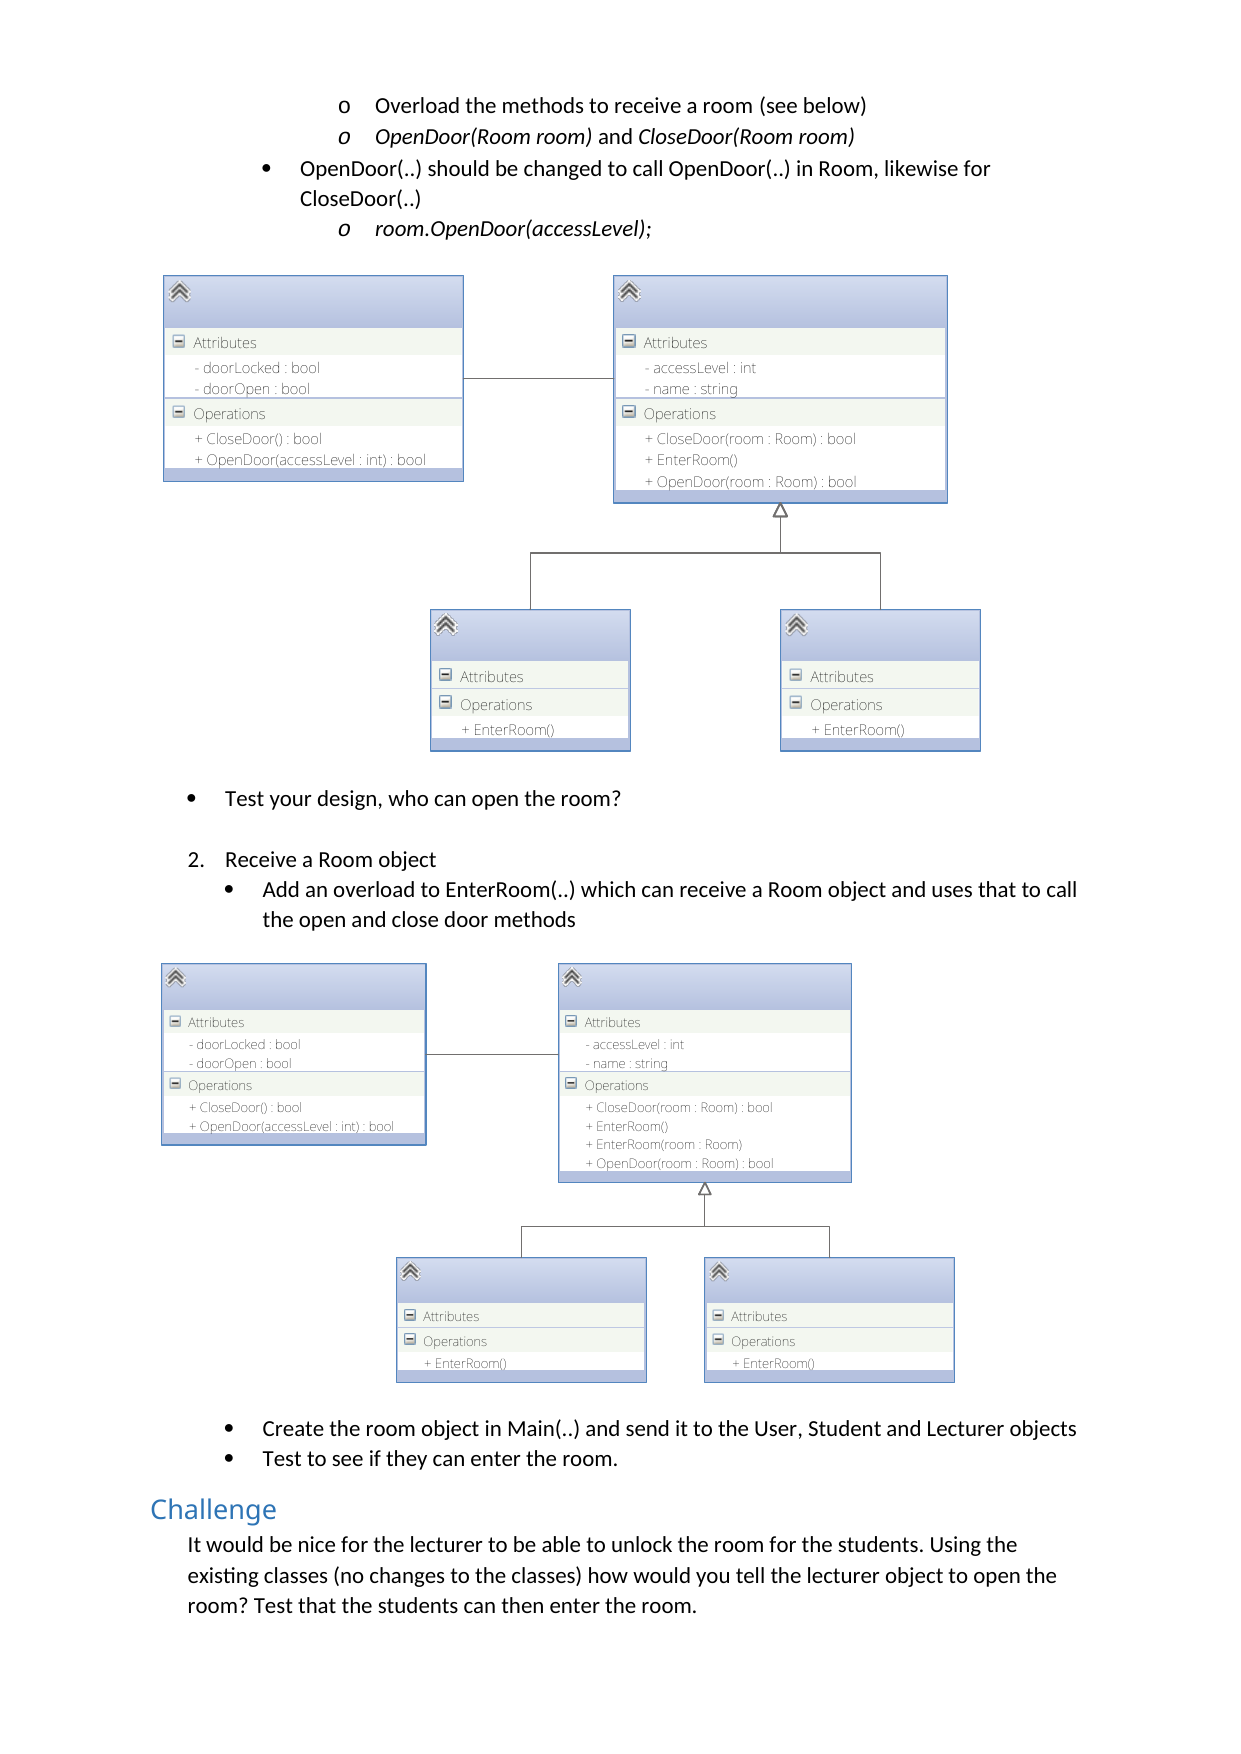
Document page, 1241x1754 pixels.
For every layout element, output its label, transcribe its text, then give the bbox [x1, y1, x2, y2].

list Receive a Room object [187, 845, 1090, 873]
list Add an overload to EnterRoom(..) which can receive a Room object and uses that to call the open and close door methods [225, 875, 1090, 933]
list Overload the methods to receive a room (see below) [337, 91, 1090, 120]
list OpenDoor(..) should be changed to call OpenDoor(..) in Room, likewise for CloseDoor(..) [262, 154, 1090, 212]
list OpenDoor(Room room) and CloseDoor(Room room) [337, 122, 1090, 152]
list Test to see if they can enter the room. [225, 1444, 1090, 1472]
list Create the room object in Main(..) and send it to the User, Student and Lecturer objects [225, 1414, 1090, 1442]
list Test your design, who can open the room? [187, 784, 1090, 812]
subtitle Challenge [150, 1491, 1090, 1528]
list room.OpenDoor(accessLevel); [337, 214, 1090, 243]
text It would be nice for the lecturer to be able to unlock the room for the students. Using the existing classes (no changes to the classes) how would you tell the lecturer object to open the room? Test that the students can then enter the room. [187, 1531, 1090, 1619]
